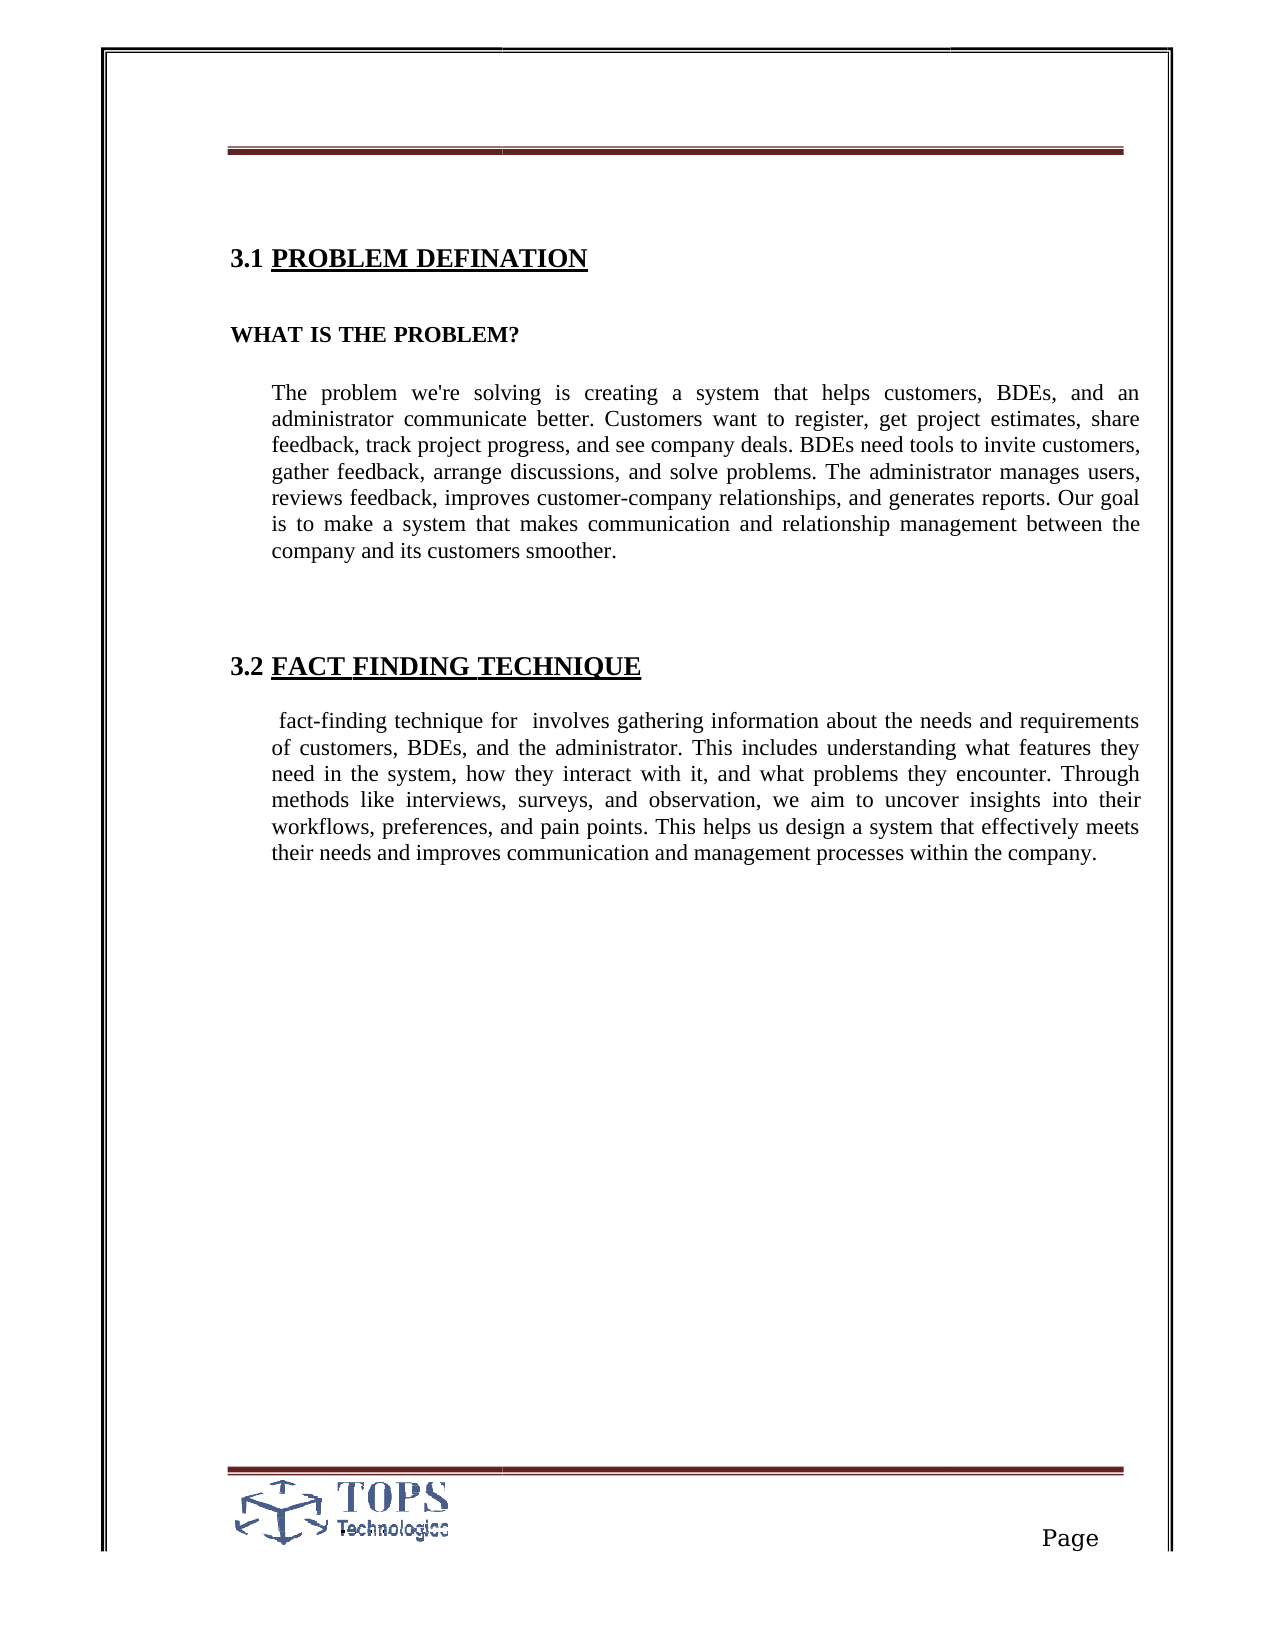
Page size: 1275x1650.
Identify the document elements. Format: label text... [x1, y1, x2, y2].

picture [235, 1480, 328, 1545]
subtitle PROBLEM DEFINATION [230, 242, 1142, 273]
subtitle fact-finding technique for involves gathering information about the needs and requirements of customers, BDEs, and the administrator. This includes understanding what features they need in the system, how they interact with it, and what problems they encounter. Through methods like interviews, surveys, and observation, we aim to uncover insights into their workflows, preferences, and pain points. This helps us design a system that effectively meets their needs and improves communication and management processes within the company. [271, 707, 1142, 866]
picture [337, 1482, 448, 1542]
subtitle The problem we're solving is creating a system that helps customers, BDEs, and an administrator communicate better. Customers want to register, get project estimates, share feedback, track project progress, and see company deals. BDEs need tools to invite customers, gather feedback, arrange discussions, and solve problems. The administrator manages users, reviews feedback, improves customer-company relationships, and generates reports. Our goal is to make a system that makes communication and relationship management between the company and its customers smoother. [271, 379, 1142, 563]
subtitle FACT FINDING TECHNIQUE [230, 650, 1142, 681]
text WHAT IS THE PROBLEM? [230, 321, 1142, 348]
